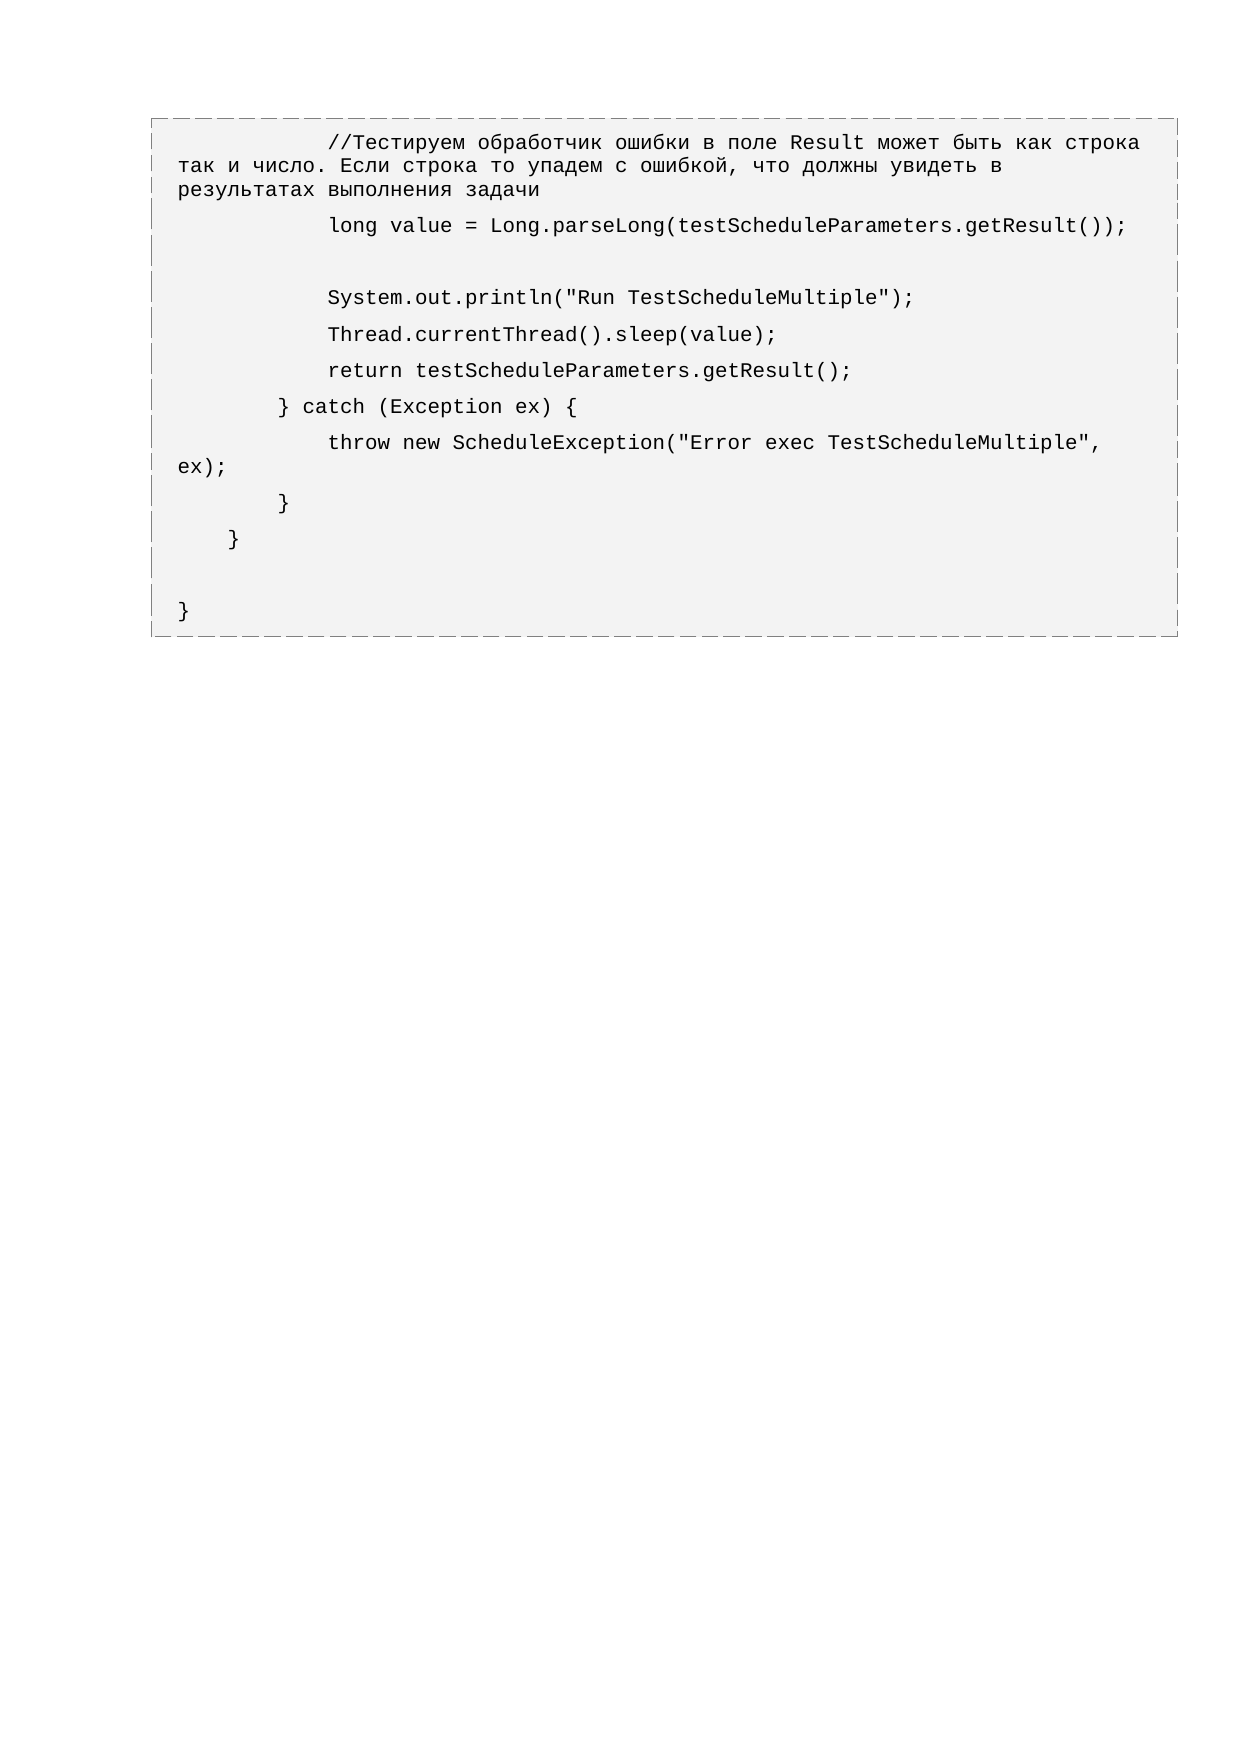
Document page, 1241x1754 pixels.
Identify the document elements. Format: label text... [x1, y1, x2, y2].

text } catch (Exception ex) { [151, 382, 1178, 418]
text } [151, 587, 1178, 637]
text long value = Long.parseLong(testScheduleParameters.getResult()); [151, 202, 1178, 238]
text Thread.currentThread().sleep(value); [151, 310, 1178, 346]
text //Тестируем обработчик ошибки в поле Result может быть как строка так и число. Если строка то упадем с ошибкой, что должны увидеть в результатах выполнения задачи [151, 118, 1178, 202]
text } [151, 514, 1178, 551]
text System.out.println("Run TestScheduleMultiple"); [151, 274, 1178, 310]
text return testScheduleParameters.getResult(); [151, 346, 1178, 382]
text throw new ScheduleException("Error exec TestScheduleMultiple", ex); [151, 418, 1178, 478]
text } [151, 478, 1178, 514]
